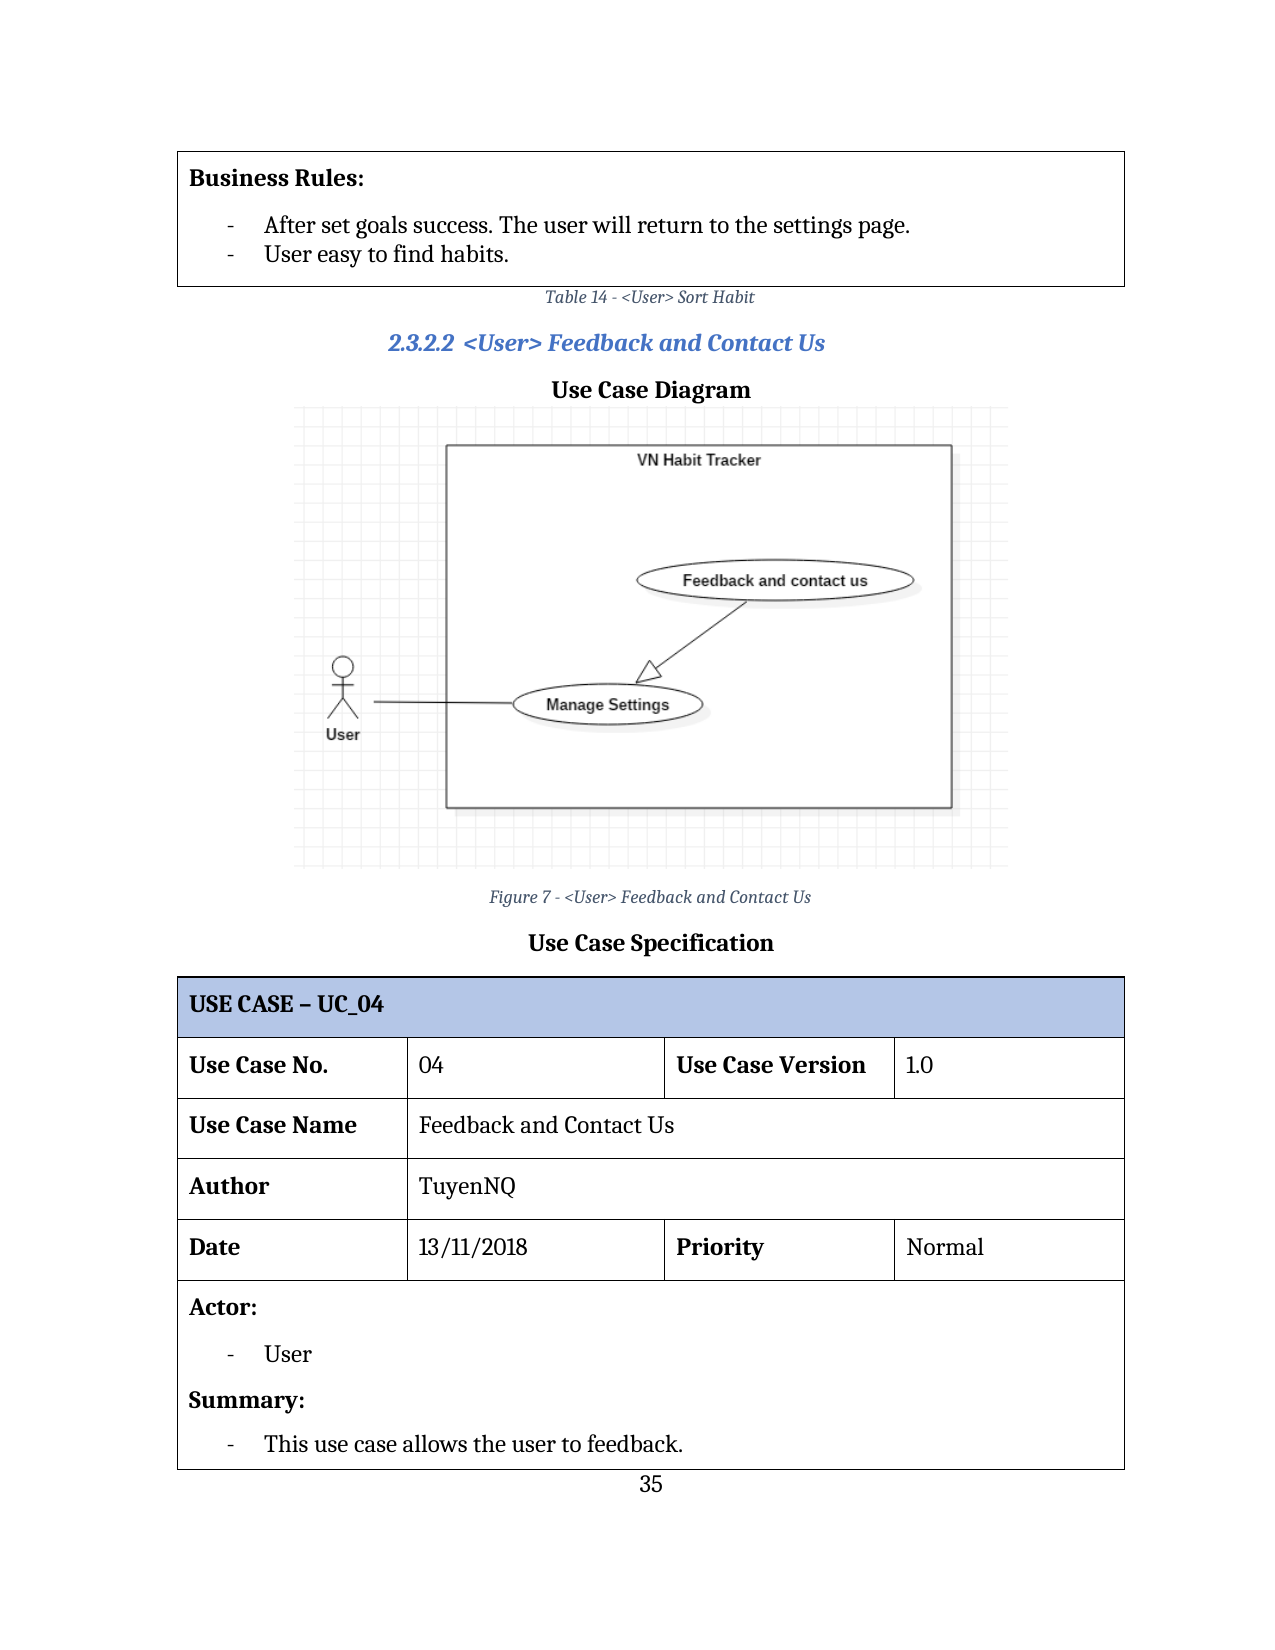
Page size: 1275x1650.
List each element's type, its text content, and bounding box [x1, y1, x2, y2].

table_header USE CASE – UC_04 [178, 978, 1124, 1037]
table_cell Feedback and Contact Us [408, 1099, 1124, 1158]
table_cell Use Case No. [178, 1038, 407, 1098]
table_cell Author [178, 1159, 407, 1219]
table_cell Use Case Version [665, 1038, 894, 1098]
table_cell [178, 152, 1124, 286]
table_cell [178, 1281, 1124, 1469]
picture [294, 406, 1009, 869]
text Figure 7 - <User> Feedback and Contact Us [177, 887, 1125, 908]
list Use Case Specification [177, 929, 1125, 958]
text Table 14 - <User> Sort Habit [177, 287, 1125, 308]
table_cell Priority [665, 1220, 894, 1279]
table_cell Use Case Name [178, 1099, 407, 1158]
table_cell TuyenNQ [408, 1159, 1124, 1219]
table_cell Date [178, 1220, 407, 1279]
table_cell 04 [408, 1038, 664, 1098]
table_cell 1.0 [895, 1038, 1124, 1098]
text <User> Feedback and Contact Us [388, 329, 1125, 358]
list Use Case Diagram [177, 376, 1125, 405]
table_cell Normal [895, 1220, 1124, 1279]
table_cell 13/11/2018 [408, 1220, 664, 1279]
